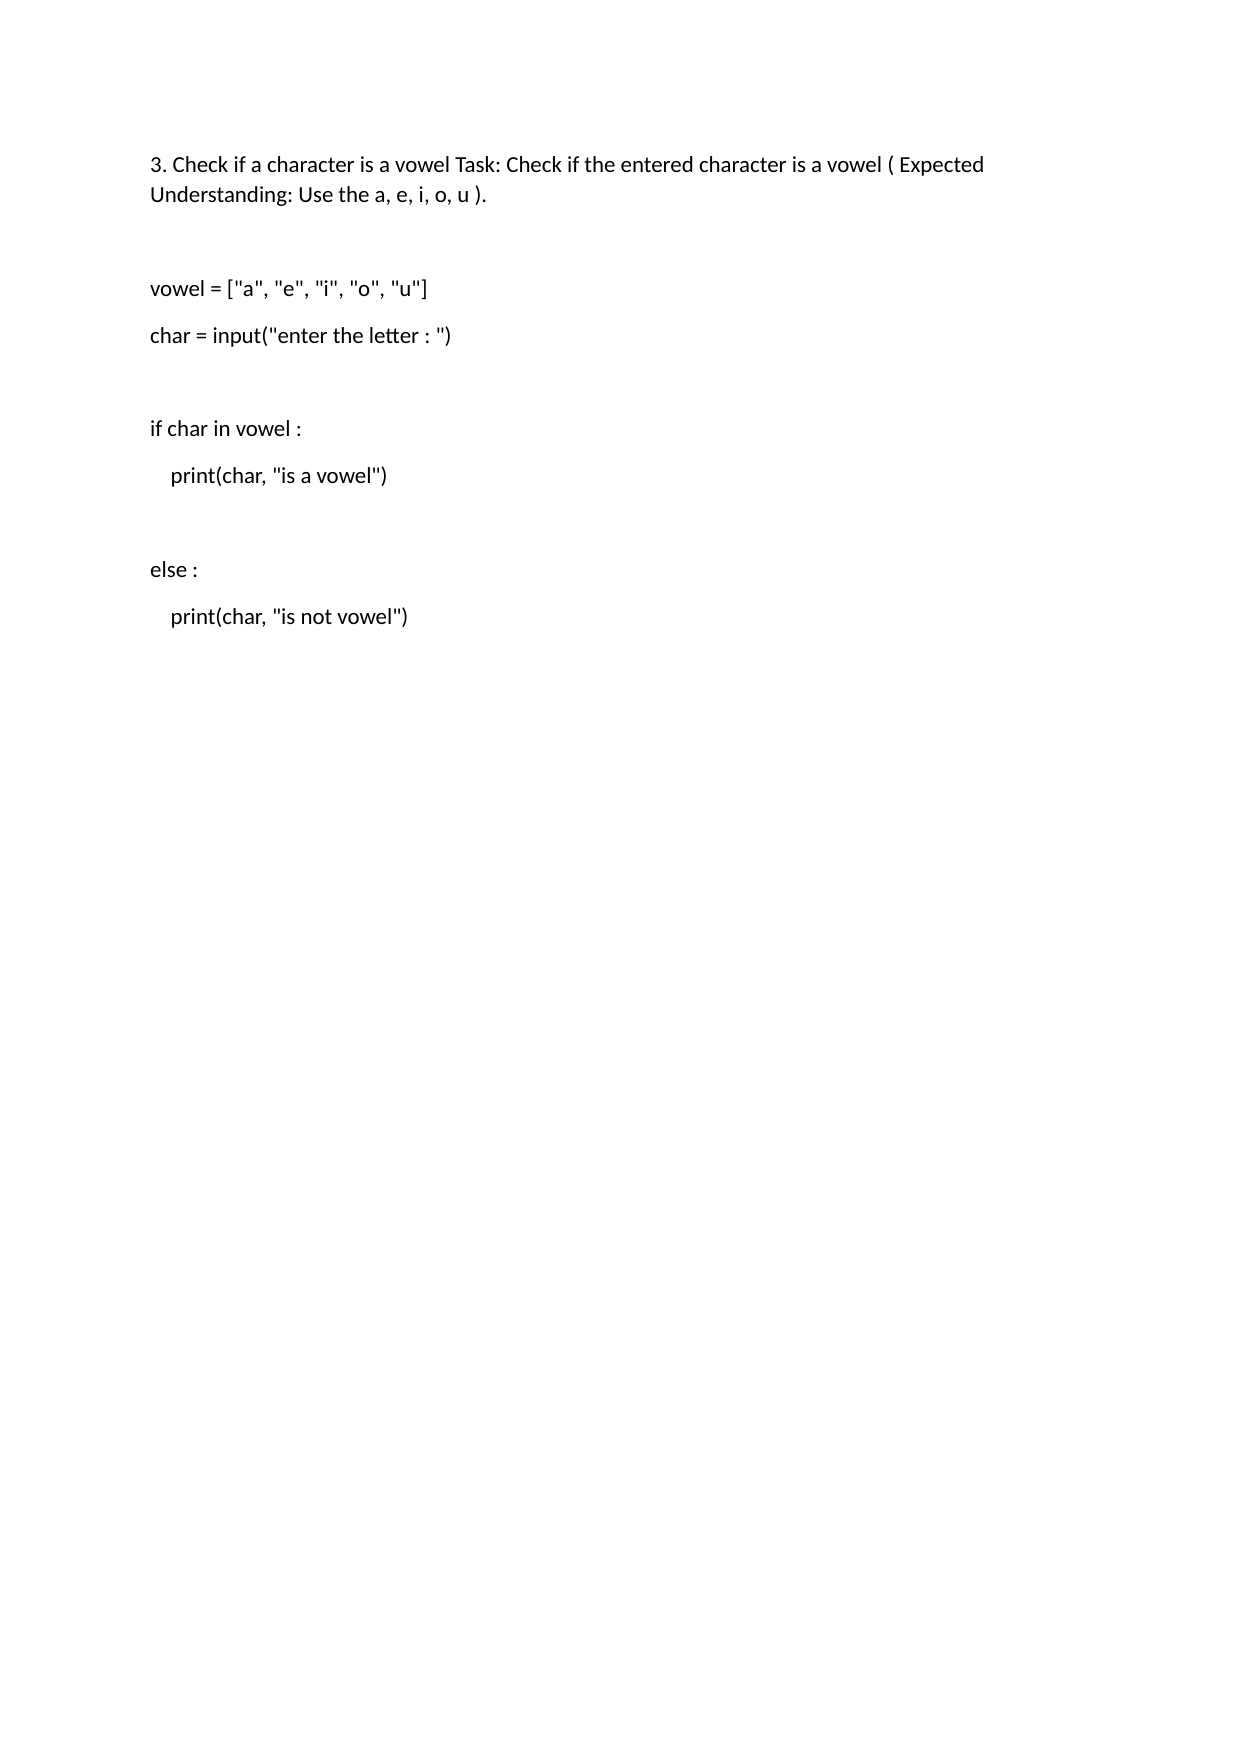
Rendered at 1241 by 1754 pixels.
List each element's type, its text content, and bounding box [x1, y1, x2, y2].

text print(char, "is not vowel") [150, 602, 1090, 630]
text vowel = ["a", "e", "i", "o", "u"] [150, 274, 1090, 302]
text char = input("enter the letter : ") [150, 321, 1090, 349]
text print(char, "is a vowel") [150, 461, 1090, 489]
text else : [150, 555, 1090, 583]
text 3. Check if a character is a vowel Task: Check if the entered character is a vowel ( Expected Understanding: Use the a, e, i, o, u ). [150, 150, 1090, 208]
text if char in vowel : [150, 414, 1090, 443]
